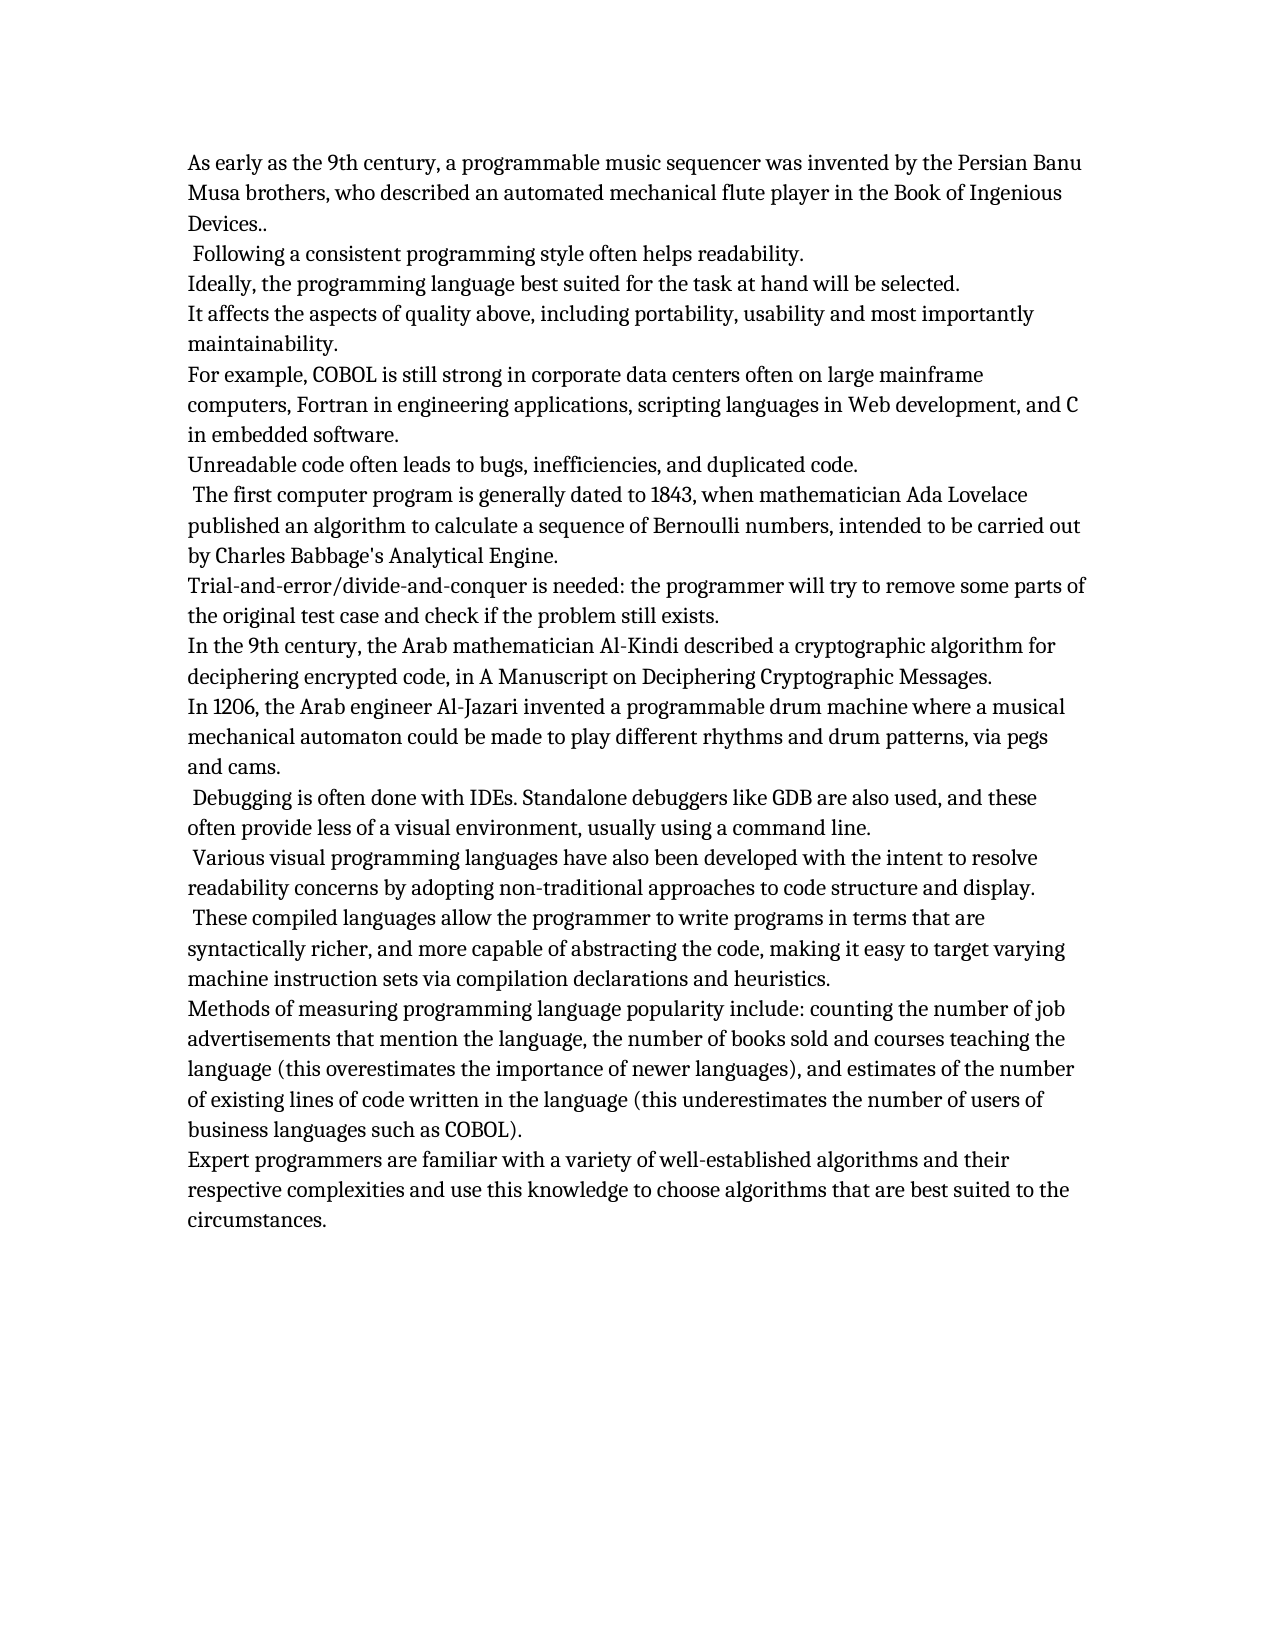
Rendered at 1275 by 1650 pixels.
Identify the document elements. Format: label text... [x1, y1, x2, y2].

text As early as the 9th century, a programmable music sequencer was invented by the Persian Banu Musa brothers, who described an automated mechanical flute player in the Book of Ingenious Devices.. Following a consistent programming style often helps readability. Ideally, the programming language best suited for the task at hand will be selected. It affects the aspects of quality above, including portability, usability and most importantly maintainability. For example, COBOL is still strong in corporate data centers often on large mainframe computers, Fortran in engineering applications, scripting languages in Web development, and C in embedded software. Unreadable code often leads to bugs, inefficiencies, and duplicated code. The first computer program is generally dated to 1843, when mathematician Ada Lovelace published an algorithm to calculate a sequence of Bernoulli numbers, intended to be carried out by Charles Babbage's Analytical Engine. Trial-and-error/divide-and-conquer is needed: the programmer will try to remove some parts of the original test case and check if the problem still exists. In the 9th century, the Arab mathematician Al-Kindi described a cryptographic algorithm for deciphering encrypted code, in A Manuscript on Deciphering Cryptographic Messages. In 1206, the Arab engineer Al-Jazari invented a programmable drum machine where a musical mechanical automaton could be made to play different rhythms and drum patterns, via pegs and cams. Debugging is often done with IDEs. Standalone debuggers like GDB are also used, and these often provide less of a visual environment, usually using a command line. Various visual programming languages have also been developed with the intent to resolve readability concerns by adopting non-traditional approaches to code structure and display. These compiled languages allow the programmer to write programs in terms that are syntactically richer, and more capable of abstracting the code, making it easy to target varying machine instruction sets via compilation declarations and heuristics. Methods of measuring programming language popularity include: counting the number of job advertisements that mention the language, the number of books sold and courses teaching the language (this overestimates the importance of newer languages), and estimates of the number of existing lines of code written in the language (this underestimates the number of users of business languages such as COBOL). Expert programmers are familiar with a variety of well-established algorithms and their respective complexities and use this knowledge to choose algorithms that are best suited to the circumstances. [187, 150, 1087, 1234]
